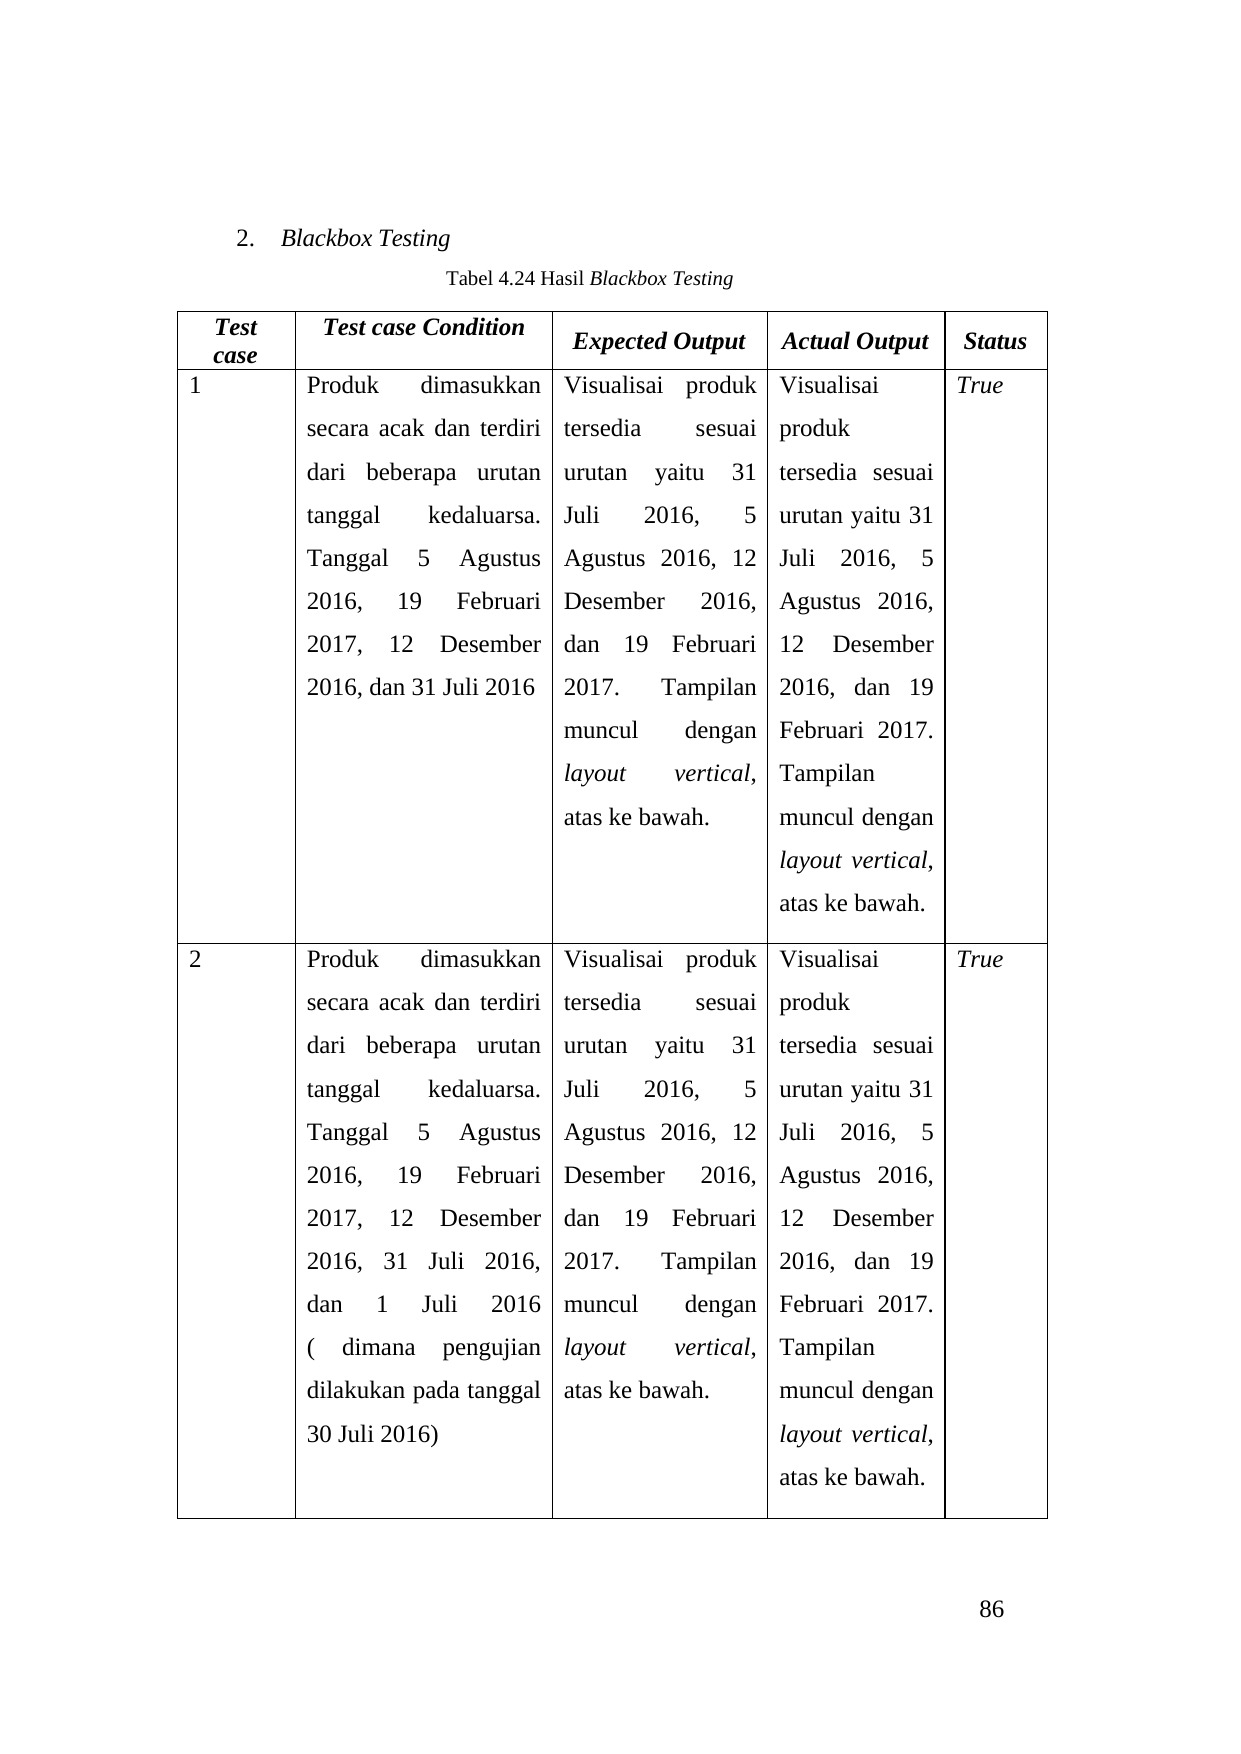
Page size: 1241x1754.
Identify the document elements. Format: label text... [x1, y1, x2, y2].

table_cell 2 [178, 944, 295, 1517]
table_header Actual Output [768, 312, 944, 369]
table_cell Visualisai produk tersedia sesuai urutan yaitu 31 Juli 2016, 5 Agustus 2016, 12 Desember 2016, dan 19 Februari 2017. Tampilan muncul dengan layout vertical, atas ke bawah. [768, 944, 944, 1517]
table_cell Produk dimasukkan secara acak dan terdiri dari beberapa urutan tanggal kedaluarsa. Tanggal 5 Agustus 2016, 19 Februari 2017, 12 Desember 2016, dan 31 Juli 2016 [296, 370, 552, 943]
text Tabel 4.24 Hasil Blackbox Testing [177, 266, 1004, 290]
subtitle Blackbox Testing [236, 223, 1004, 251]
table_header Expected Output [553, 312, 767, 369]
table_cell 1 [178, 370, 295, 943]
table_cell True [946, 944, 1047, 1517]
table_cell True [946, 370, 1047, 943]
table_header Status [946, 312, 1047, 369]
table_cell Visualisai produk tersedia sesuai urutan yaitu 31 Juli 2016, 5 Agustus 2016, 12 Desember 2016, dan 19 Februari 2017. Tampilan muncul dengan layout vertical, atas ke bawah. [553, 944, 767, 1517]
table_header Test case Condition [296, 312, 552, 369]
table_cell Visualisai produk tersedia sesuai urutan yaitu 31 Juli 2016, 5 Agustus 2016, 12 Desember 2016, dan 19 Februari 2017. Tampilan muncul dengan layout vertical, atas ke bawah. [768, 370, 944, 943]
table_cell Visualisai produk tersedia sesuai urutan yaitu 31 Juli 2016, 5 Agustus 2016, 12 Desember 2016, dan 19 Februari 2017. Tampilan muncul dengan layout vertical, atas ke bawah. [553, 370, 767, 943]
table_cell Produk dimasukkan secara acak dan terdiri dari beberapa urutan tanggal kedaluarsa. Tanggal 5 Agustus 2016, 19 Februari 2017, 12 Desember 2016, 31 Juli 2016, dan 1 Juli 2016 ( dimana pengujian dilakukan pada tanggal 30 Juli 2016) [296, 944, 552, 1517]
table_header Test case [178, 312, 295, 369]
